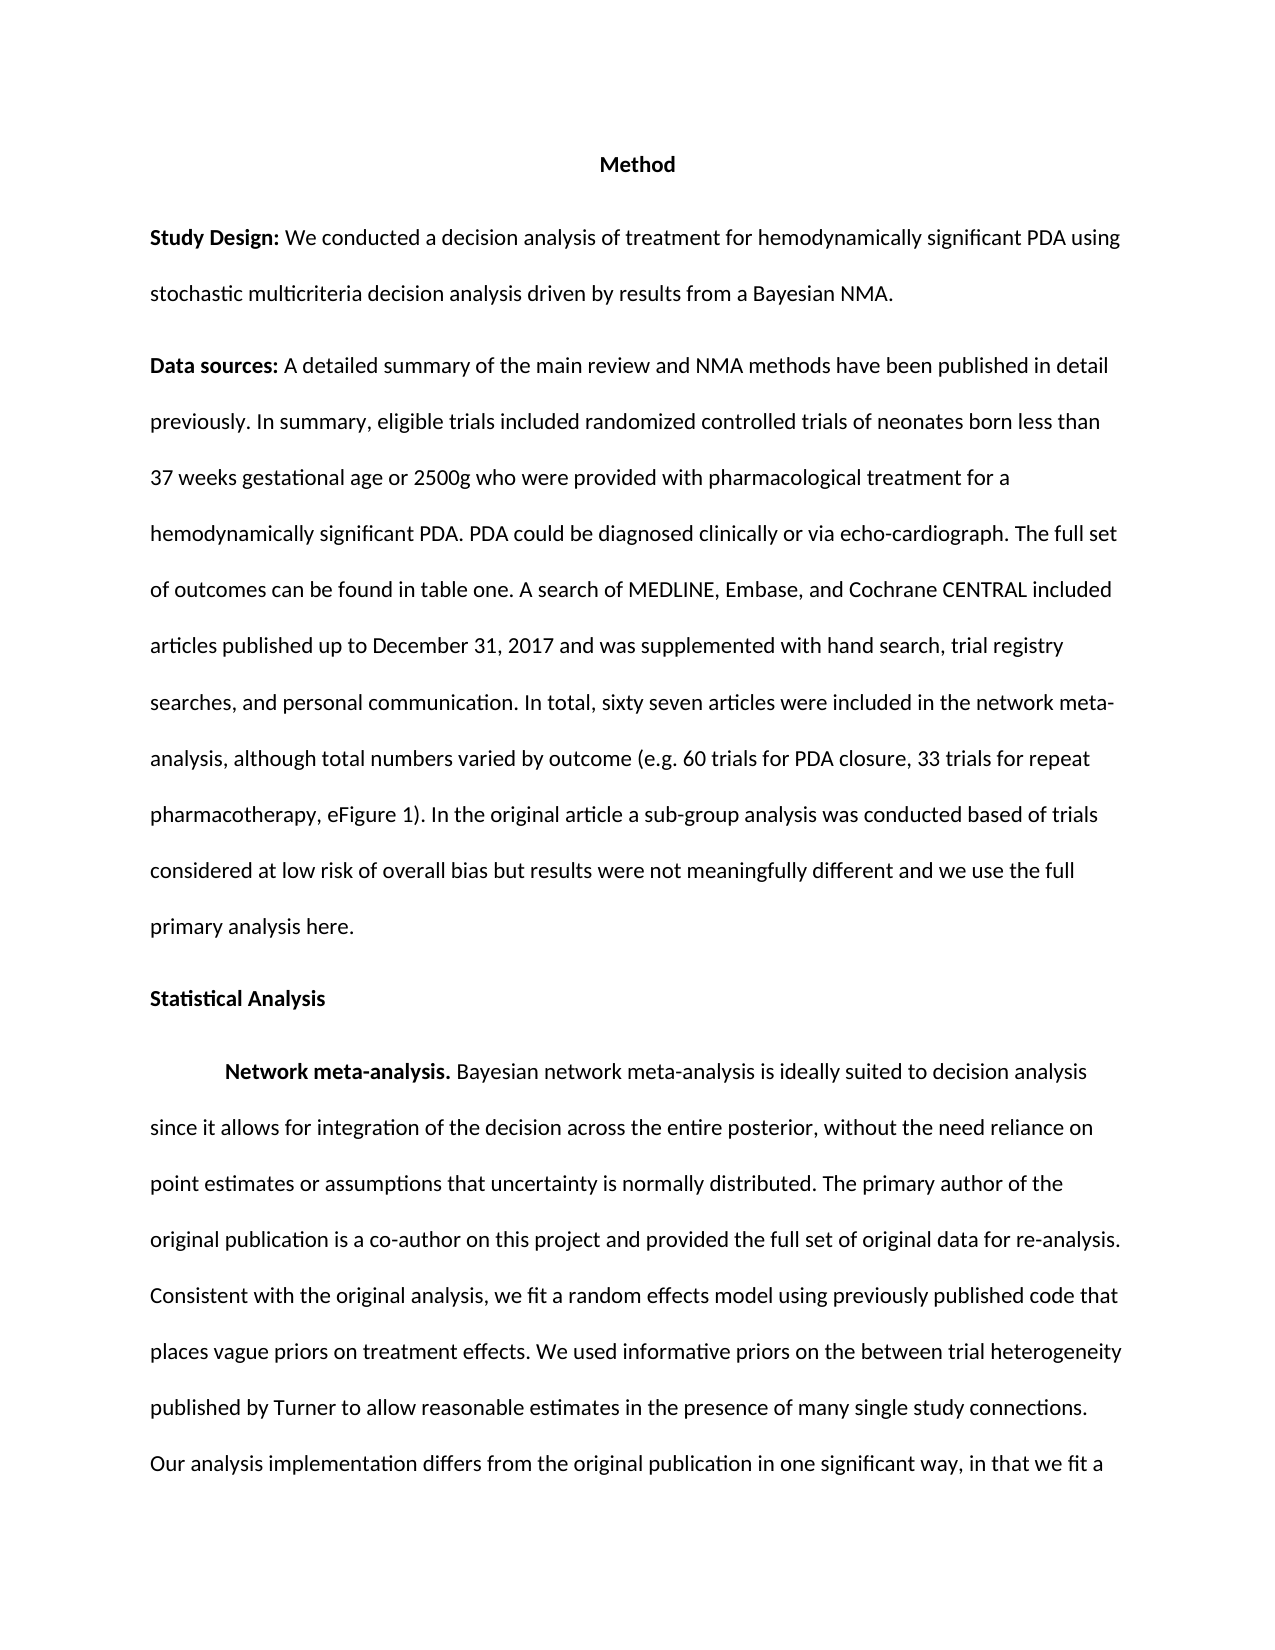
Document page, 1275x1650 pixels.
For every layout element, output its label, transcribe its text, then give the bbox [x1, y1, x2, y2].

text Method [150, 150, 1125, 178]
text Data sources: A detailed summary of the main review and NMA methods have been published in detail previously. In summary, eligible trials included randomized controlled trials of neonates born less than 37 weeks gestational age or 2500g who were provided with pharmacological treatment for a hemodynamically significant PDA. PDA could be diagnosed clinically or via echo-cardiograph. The full set of outcomes can be found in table one. A search of MEDLINE, Embase, and Cochrane CENTRAL included articles published up to December 31, 2017 and was supplemented with hand search, trial registry searches, and personal communication. In total, sixty seven articles were included in the network meta-analysis, although total numbers varied by outcome (e.g. 60 trials for PDA closure, 33 trials for repeat pharmacotherapy, eFigure 1). In the original article a sub-group analysis was conducted based of trials considered at low risk of overall bias but results were not meaningfully different and we use the full primary analysis here. [150, 351, 1125, 940]
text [150, 1057, 1125, 1478]
text Statistical Analysis [150, 984, 1125, 1013]
text Study Design: We conducted a decision analysis of treatment for hemodynamically significant PDA using stochastic multicriteria decision analysis driven by results from a Bayesian NMA. [150, 223, 1125, 307]
